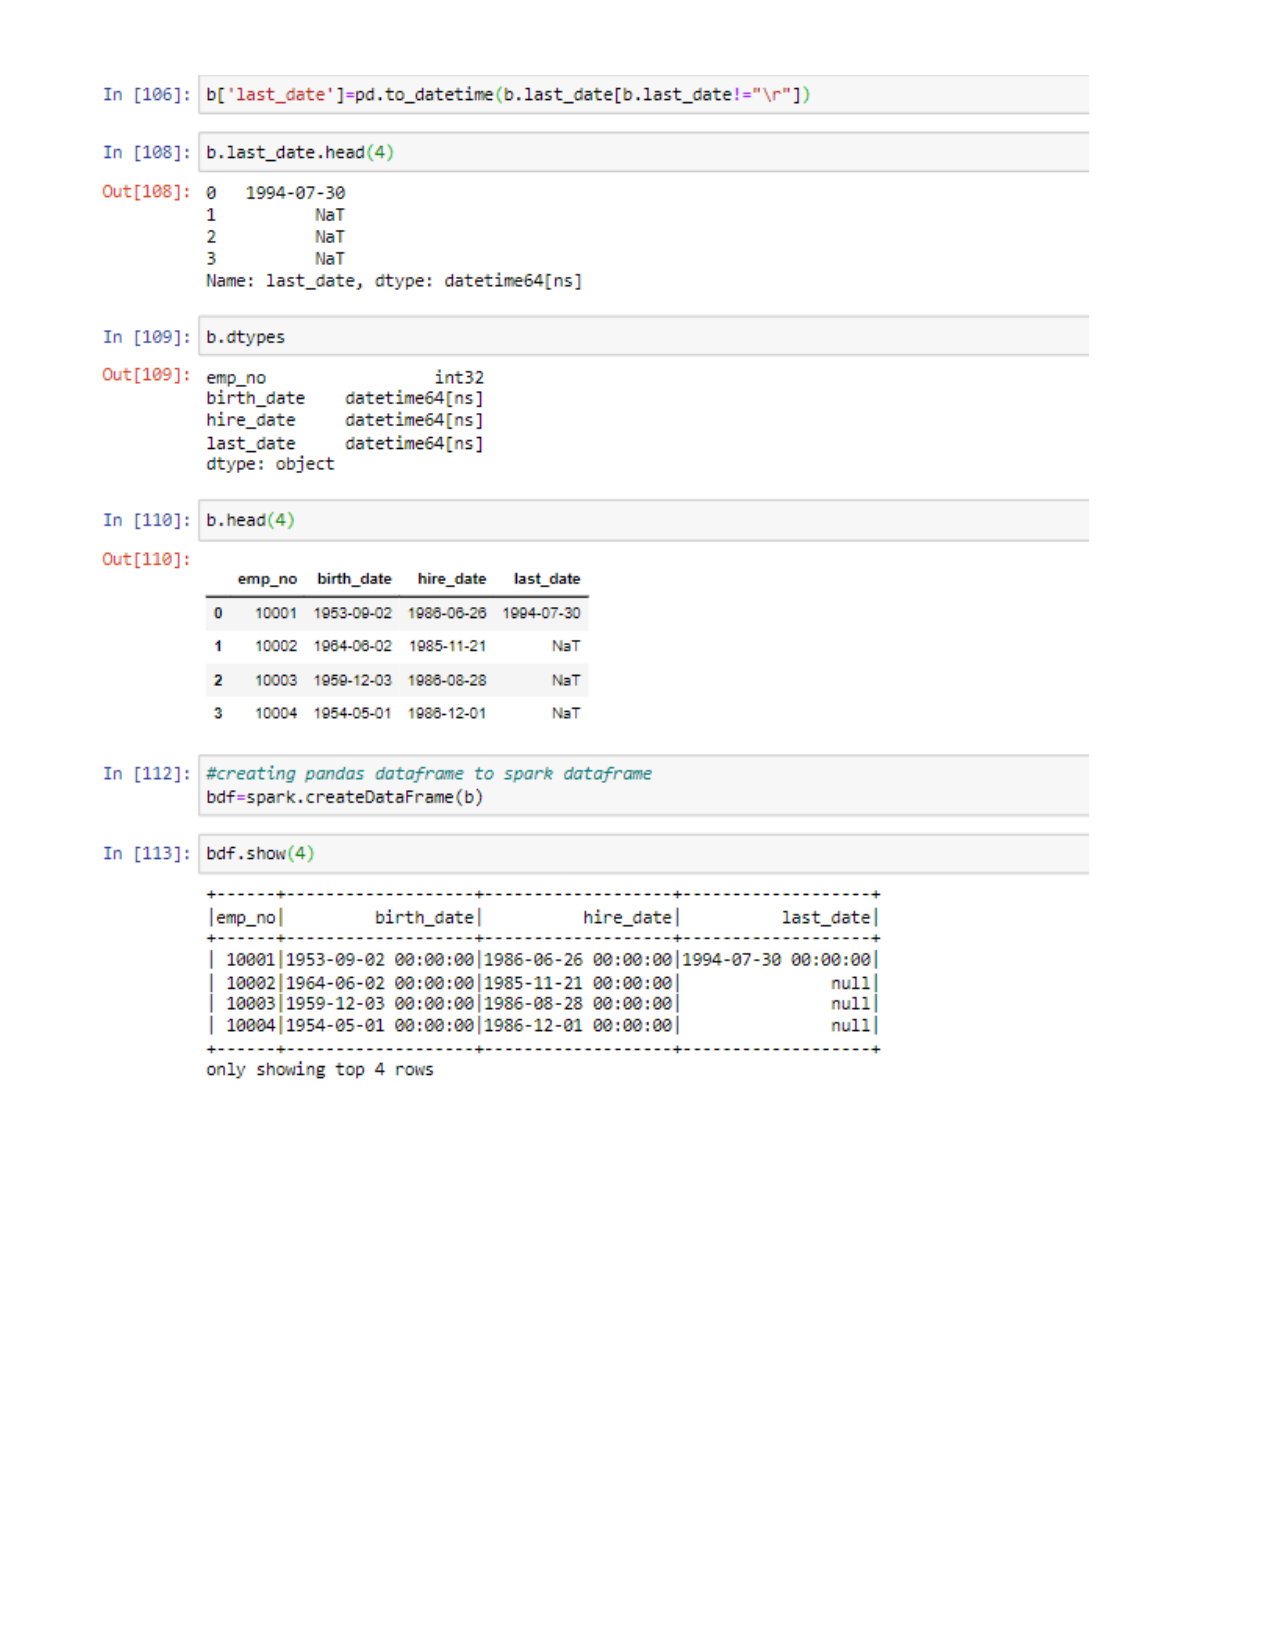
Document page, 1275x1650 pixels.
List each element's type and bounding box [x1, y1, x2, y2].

picture [75, 75, 1090, 1088]
